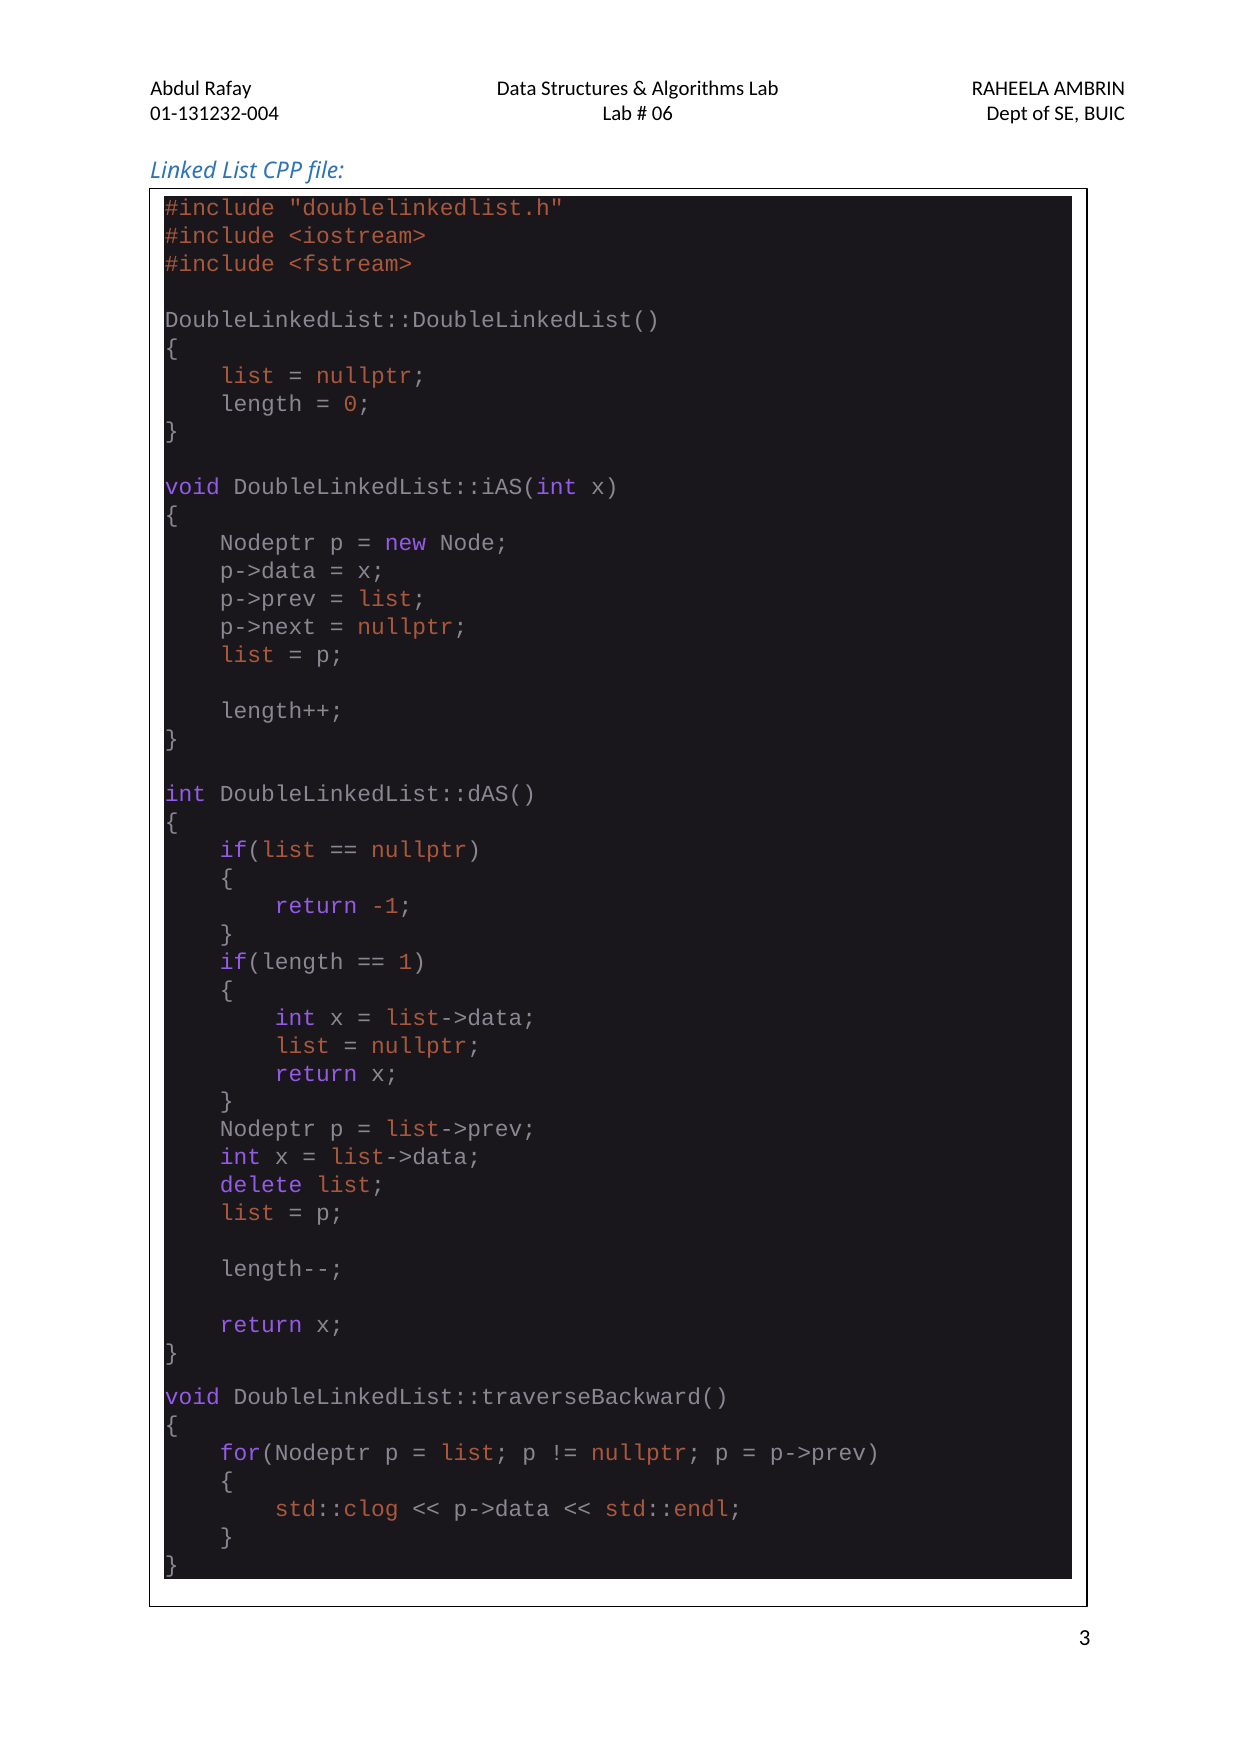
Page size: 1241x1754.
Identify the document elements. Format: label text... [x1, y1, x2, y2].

subtitle Linked List CPP file: [150, 154, 1090, 185]
